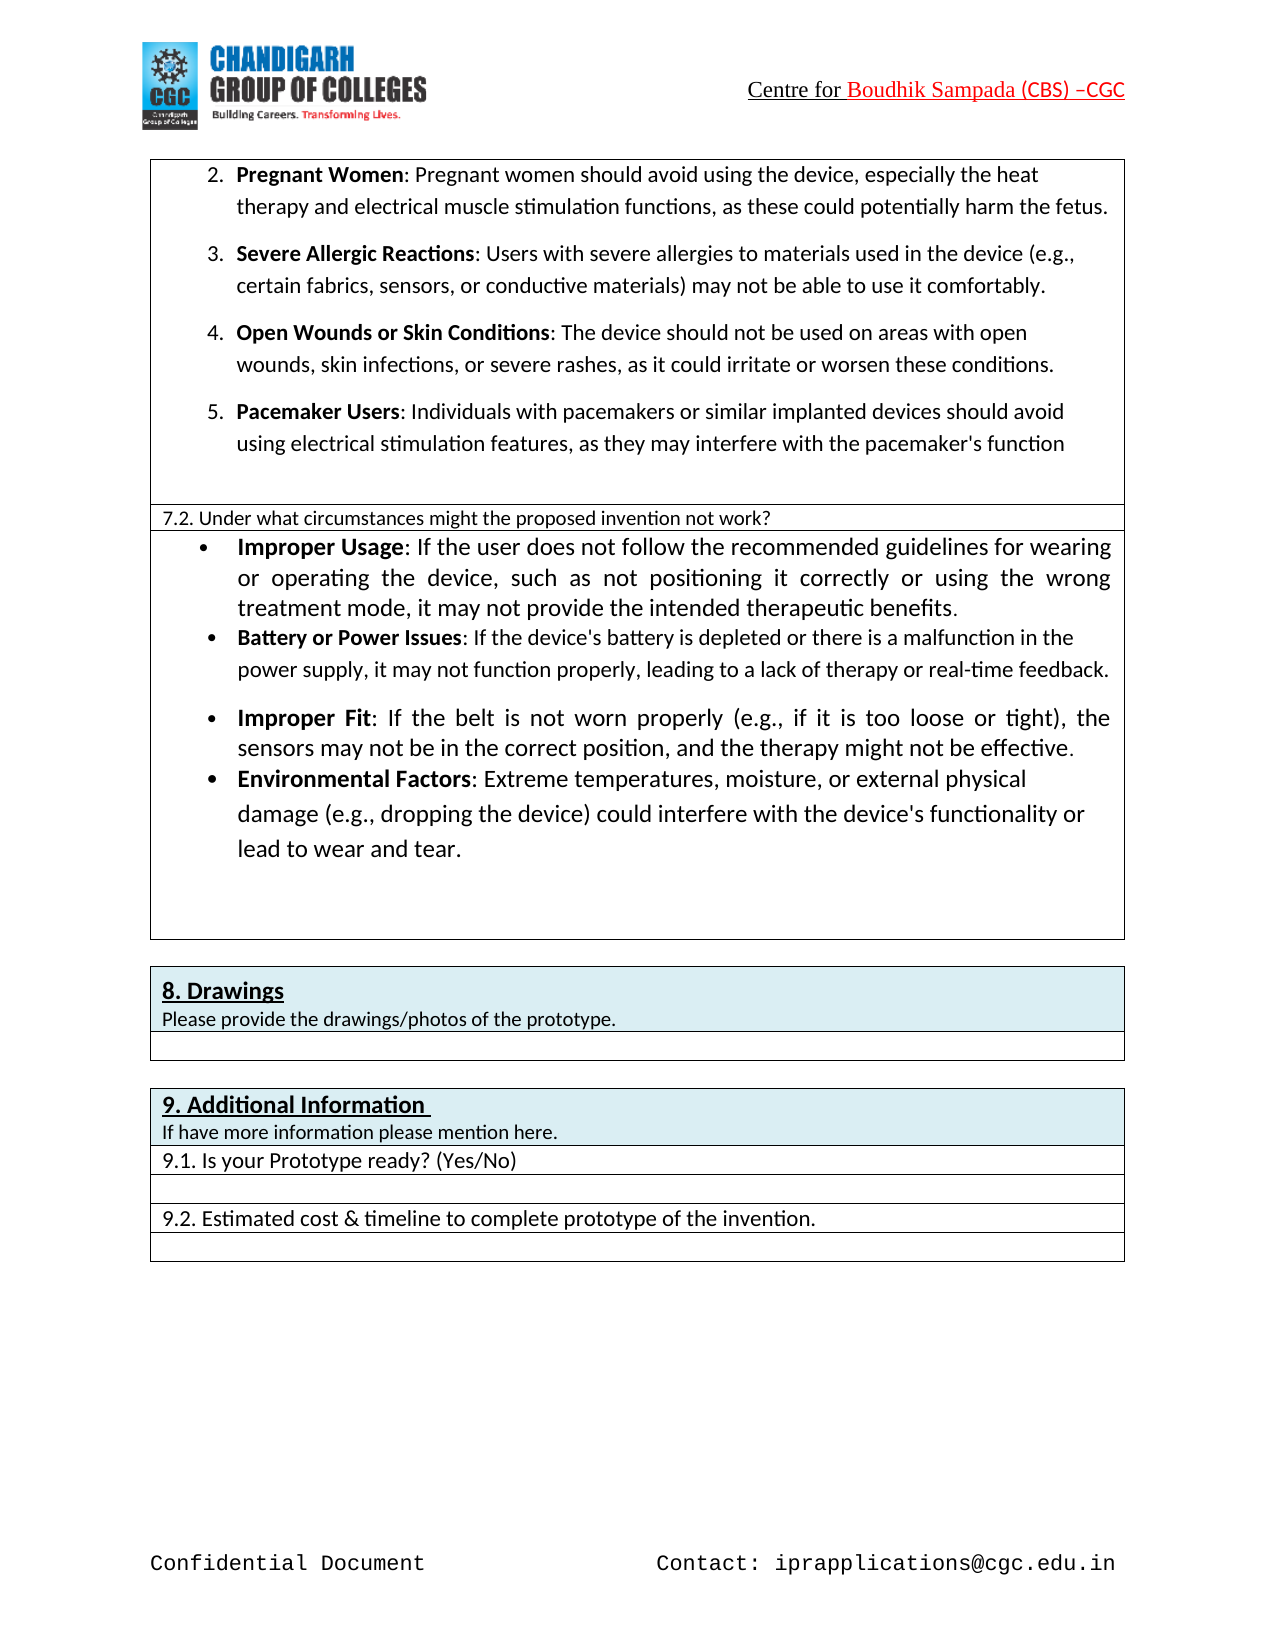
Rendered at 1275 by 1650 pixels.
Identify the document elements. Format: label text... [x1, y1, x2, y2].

picture [142, 42, 427, 130]
table_cell [151, 1032, 1124, 1060]
table_cell Improper Usage: If the user does not follow the recommended guidelines for wearing or operating the device, such as not positioning it correctly or using the wrong treatment mode, it may not provide the intended therapeutic benefits. Battery or Power Issues: If the device's battery is depleted or there is a malfunction in the power supply, it may not function properly, leading to a lack of therapy or real-time feedback. Improper Fit: If the belt is not worn properly (e.g., if it is too loose or tight), the sensors may not be in the correct position, and the therapy might not be effective. Environmental Factors: Extreme temperatures, moisture, or external physical damage (e.g., dropping the device) could interfere with the device's functionality or lead to wear and tear. [151, 531, 1124, 938]
table_cell [151, 1233, 1124, 1261]
table_cell 9.1. Is your Prototype ready? (Yes/No) [151, 1146, 1124, 1174]
table_header 8. Drawings Please provide the drawings/photos of the prototype. [151, 967, 1124, 1031]
table_cell 7.2. Under what circumstances might the proposed invention not work? [151, 505, 1124, 530]
table_cell [151, 1175, 1124, 1203]
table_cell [151, 160, 1124, 504]
table_header 9. Additional Information If have more information please mention here. [151, 1089, 1124, 1145]
table_cell 9.2. Estimated cost & timeline to complete prototype of the invention. [151, 1204, 1124, 1232]
